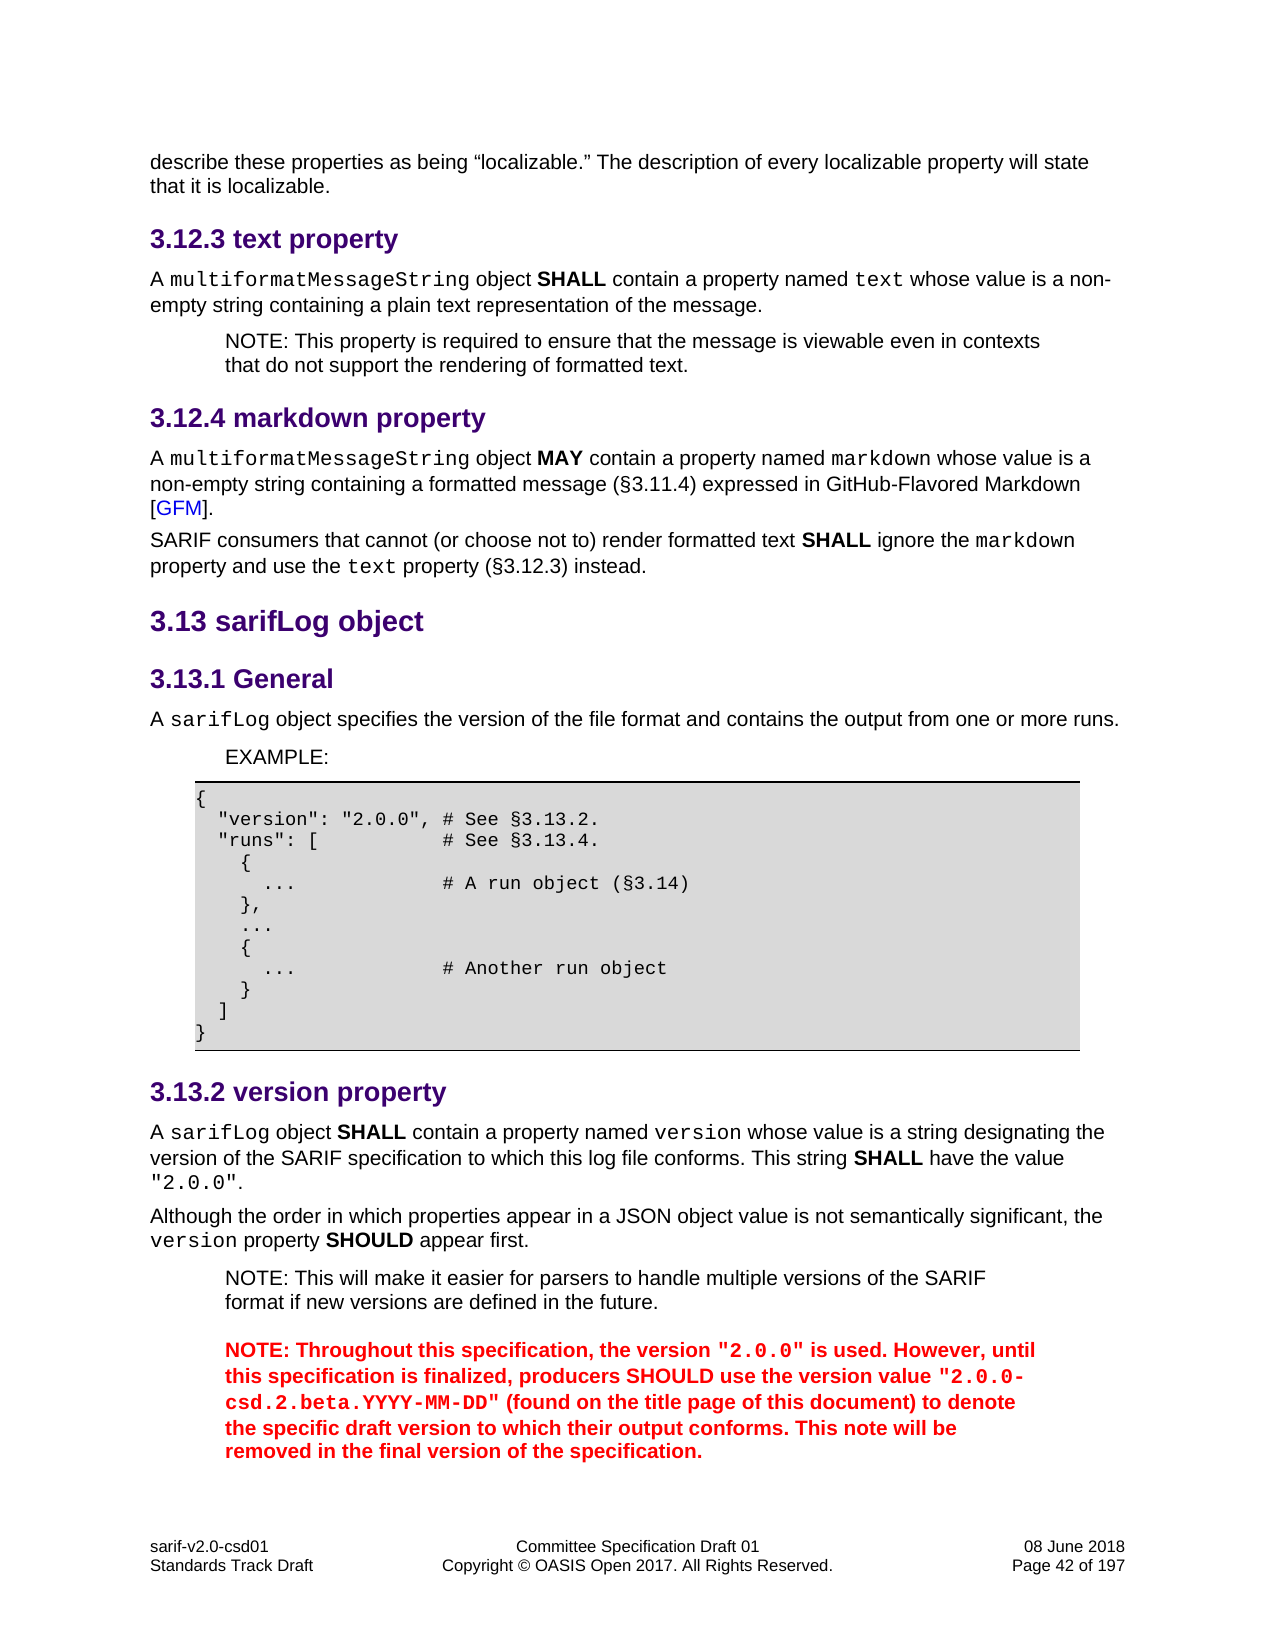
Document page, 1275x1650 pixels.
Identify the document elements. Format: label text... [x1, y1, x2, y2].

text ] [195, 994, 1080, 1015]
text "runs": [ # See §3.13.4. [195, 824, 1080, 845]
text ... [195, 909, 1080, 930]
text Although the order in which properties appear in a JSON object value is not semantically significant, the version property SHOULD appear first. [150, 1204, 1125, 1253]
text }, [195, 888, 1080, 909]
text { [195, 930, 1080, 951]
subtitle General [150, 663, 1125, 694]
text { [195, 783, 1080, 803]
text } [195, 1015, 1080, 1050]
text { [195, 845, 1080, 866]
text } [195, 973, 1080, 994]
text ... # Another run object [195, 951, 1080, 973]
text A multiformatMessageString object MAY contain a property named markdown whose value is a non-empty string containing a formatted message (§3.11.4) expressed in GitHub-Flavored Markdown [GFM]. [150, 446, 1125, 519]
text A multiformatMessageString object SHALL contain a property named text whose value is a non-empty string containing a plain text representation of the message. [150, 267, 1125, 316]
subtitle version property [150, 1076, 1125, 1107]
text EXAMPLE: [225, 745, 1050, 769]
subtitle text property [150, 223, 1125, 254]
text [150, 150, 1125, 198]
subtitle sarifLog object [150, 604, 1125, 638]
text NOTE: This property is required to ensure that the message is viewable even in contexts that do not support the rendering of formatted text. [225, 329, 1050, 377]
text A sarifLog object specifies the version of the file format and contains the output from one or more runs. [150, 707, 1125, 732]
text "version": "2.0.0", # See §3.13.2. [195, 803, 1080, 824]
subtitle markdown property [150, 402, 1125, 433]
text SARIF consumers that cannot (or choose not to) render formatted text SHALL ignore the markdown property and use the text property (§3.12.3) instead. [150, 528, 1125, 579]
text ... # A run object (§3.14) [195, 866, 1080, 888]
